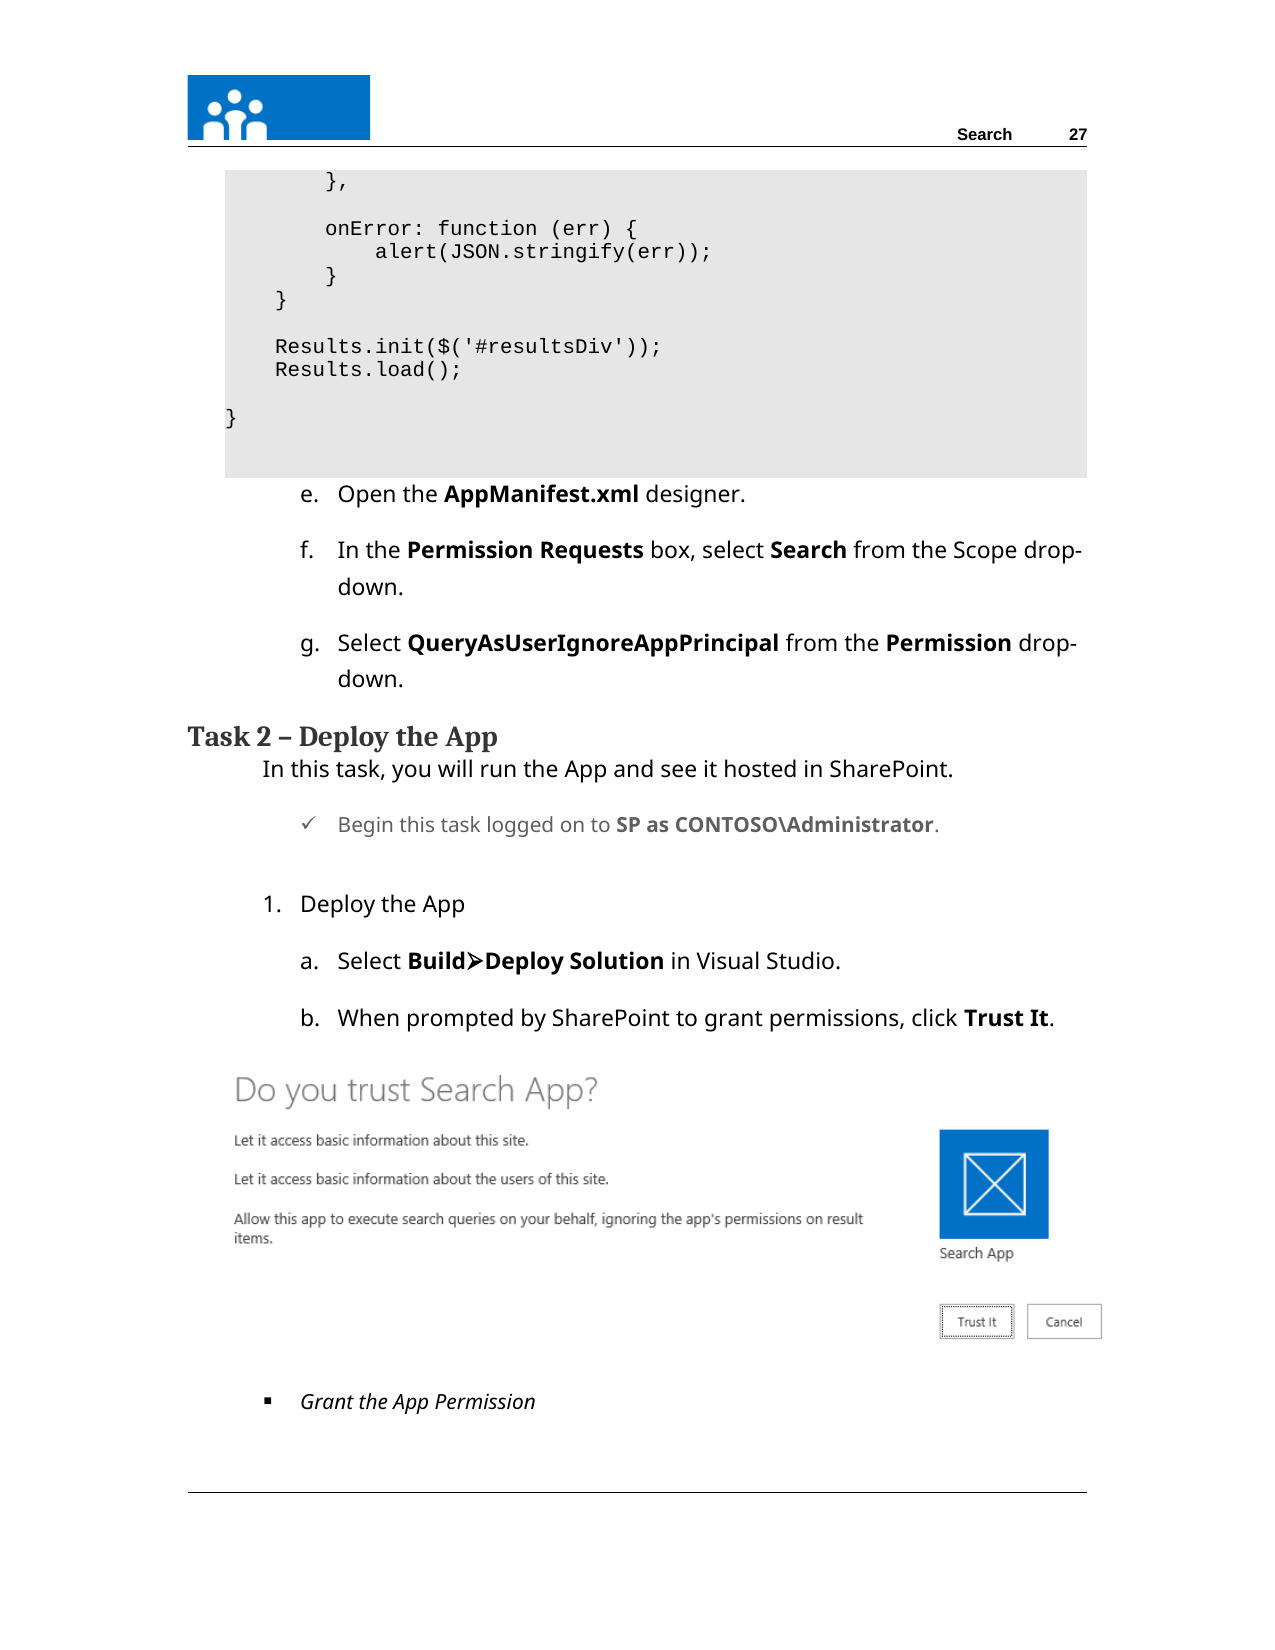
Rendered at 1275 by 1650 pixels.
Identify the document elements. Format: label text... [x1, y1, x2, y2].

text } [225, 288, 1087, 312]
picture [187, 75, 371, 140]
text Results.init($('#resultsDiv')); [225, 336, 1087, 359]
text alert(JSON.stringify(err)); [225, 241, 1087, 265]
text Grant the App Permission [262, 1387, 1087, 1416]
text Begin this task logged on to SP as CONTOSO\Administrator. [300, 810, 1087, 839]
text } [225, 265, 1087, 288]
list Select QueryAsUserIgnoreAppPrincipal from the Permission drop-down. [300, 627, 1087, 694]
list Deploy the App [262, 888, 1087, 919]
text }, [225, 170, 1087, 194]
text In this task, you will run the App and see it hosted in SharePoint. [262, 753, 1087, 785]
picture [225, 1058, 1125, 1371]
list Open the AppManifest.xml designer. [300, 478, 1087, 509]
text Results.load(); [225, 359, 1087, 383]
text } [225, 407, 1087, 430]
list In the Permission Requests box, select Search from the Scope drop-down. [300, 534, 1087, 602]
text onError: function (err) { [225, 218, 1087, 241]
subtitle Task 2 – Deploy the App [187, 720, 1087, 753]
list Select BuildDeploy Solution in Visual Studio. [300, 945, 1087, 976]
list When prompted by SharePoint to grant permissions, click Trust It. [300, 1001, 1087, 1033]
